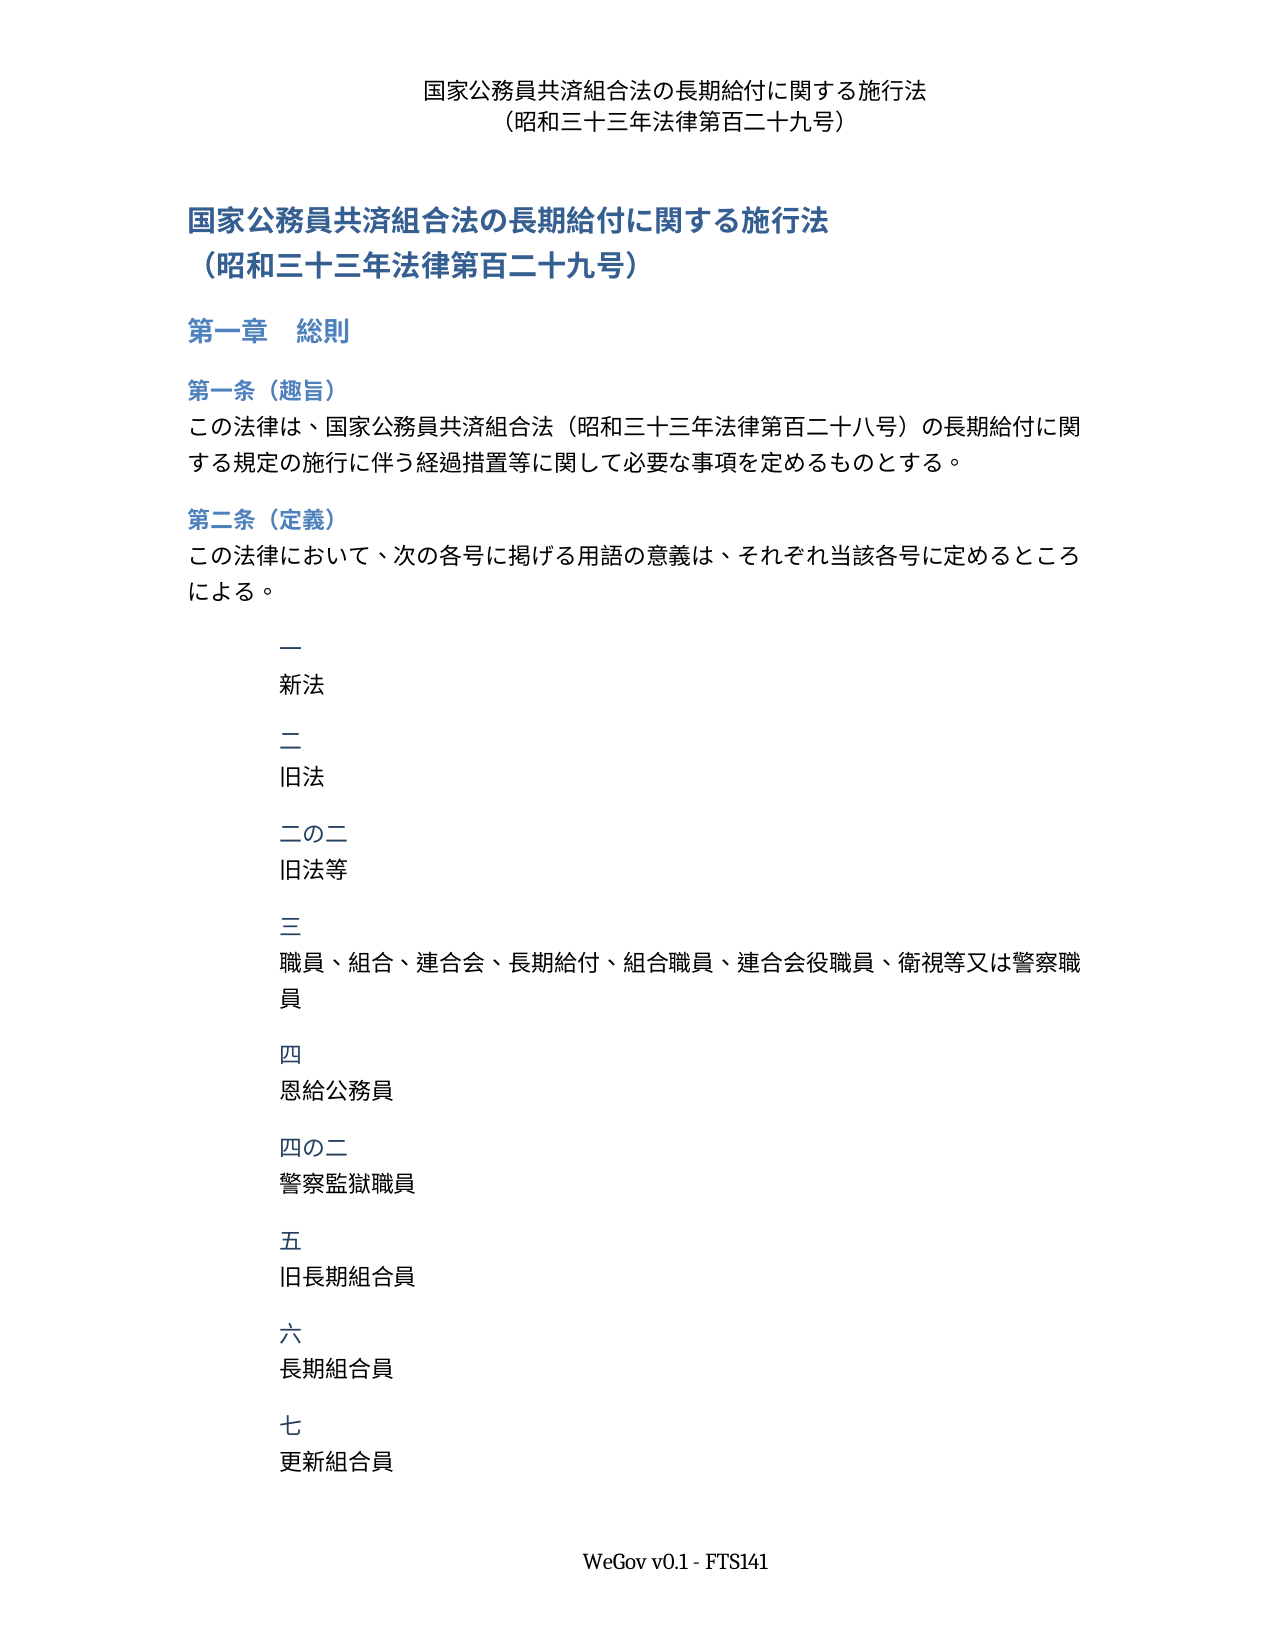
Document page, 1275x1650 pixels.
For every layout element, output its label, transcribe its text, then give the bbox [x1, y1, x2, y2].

text 旧法等 [279, 854, 1087, 885]
subtitle 七 [279, 1410, 1087, 1441]
subtitle 二 [279, 725, 1087, 757]
subtitle 四 [279, 1039, 1087, 1071]
text 更新組合員 [279, 1446, 1087, 1477]
text 警察監獄職員 [279, 1168, 1087, 1199]
text 旧長期組合員 [279, 1261, 1087, 1292]
subtitle 六 [279, 1317, 1087, 1349]
text 長期組合員 [279, 1353, 1087, 1385]
text 恩給公務員 [279, 1075, 1087, 1107]
subtitle 五 [279, 1225, 1087, 1256]
subtitle 国家公務員共済組合法の長期給付に関する施行法 （昭和三十三年法律第百二十九号） [187, 200, 1087, 285]
text 職員、組合、連合会、長期給付、組合職員、連合会役職員、衛視等又は警察職員 [279, 947, 1087, 1014]
subtitle 第二条（定義） [187, 504, 1087, 535]
text この法律は、国家公務員共済組合法（昭和三十三年法律第百二十八号）の長期給付に関する規定の施行に伴う経過措置等に関して必要な事項を定めるものとする。 [187, 411, 1087, 478]
text 新法 [279, 668, 1087, 700]
subtitle 第一章 総則 [187, 312, 1087, 349]
subtitle 二の二 [279, 818, 1087, 849]
text この法律において、次の各号に掲げる用語の意義は、それぞれ当該各号に定めるところによる。 [187, 540, 1087, 607]
subtitle 三 [279, 911, 1087, 942]
text 旧法 [279, 761, 1087, 792]
subtitle 第一条（趣旨） [187, 375, 1087, 407]
subtitle 一 [279, 633, 1087, 664]
subtitle 四の二 [279, 1132, 1087, 1163]
